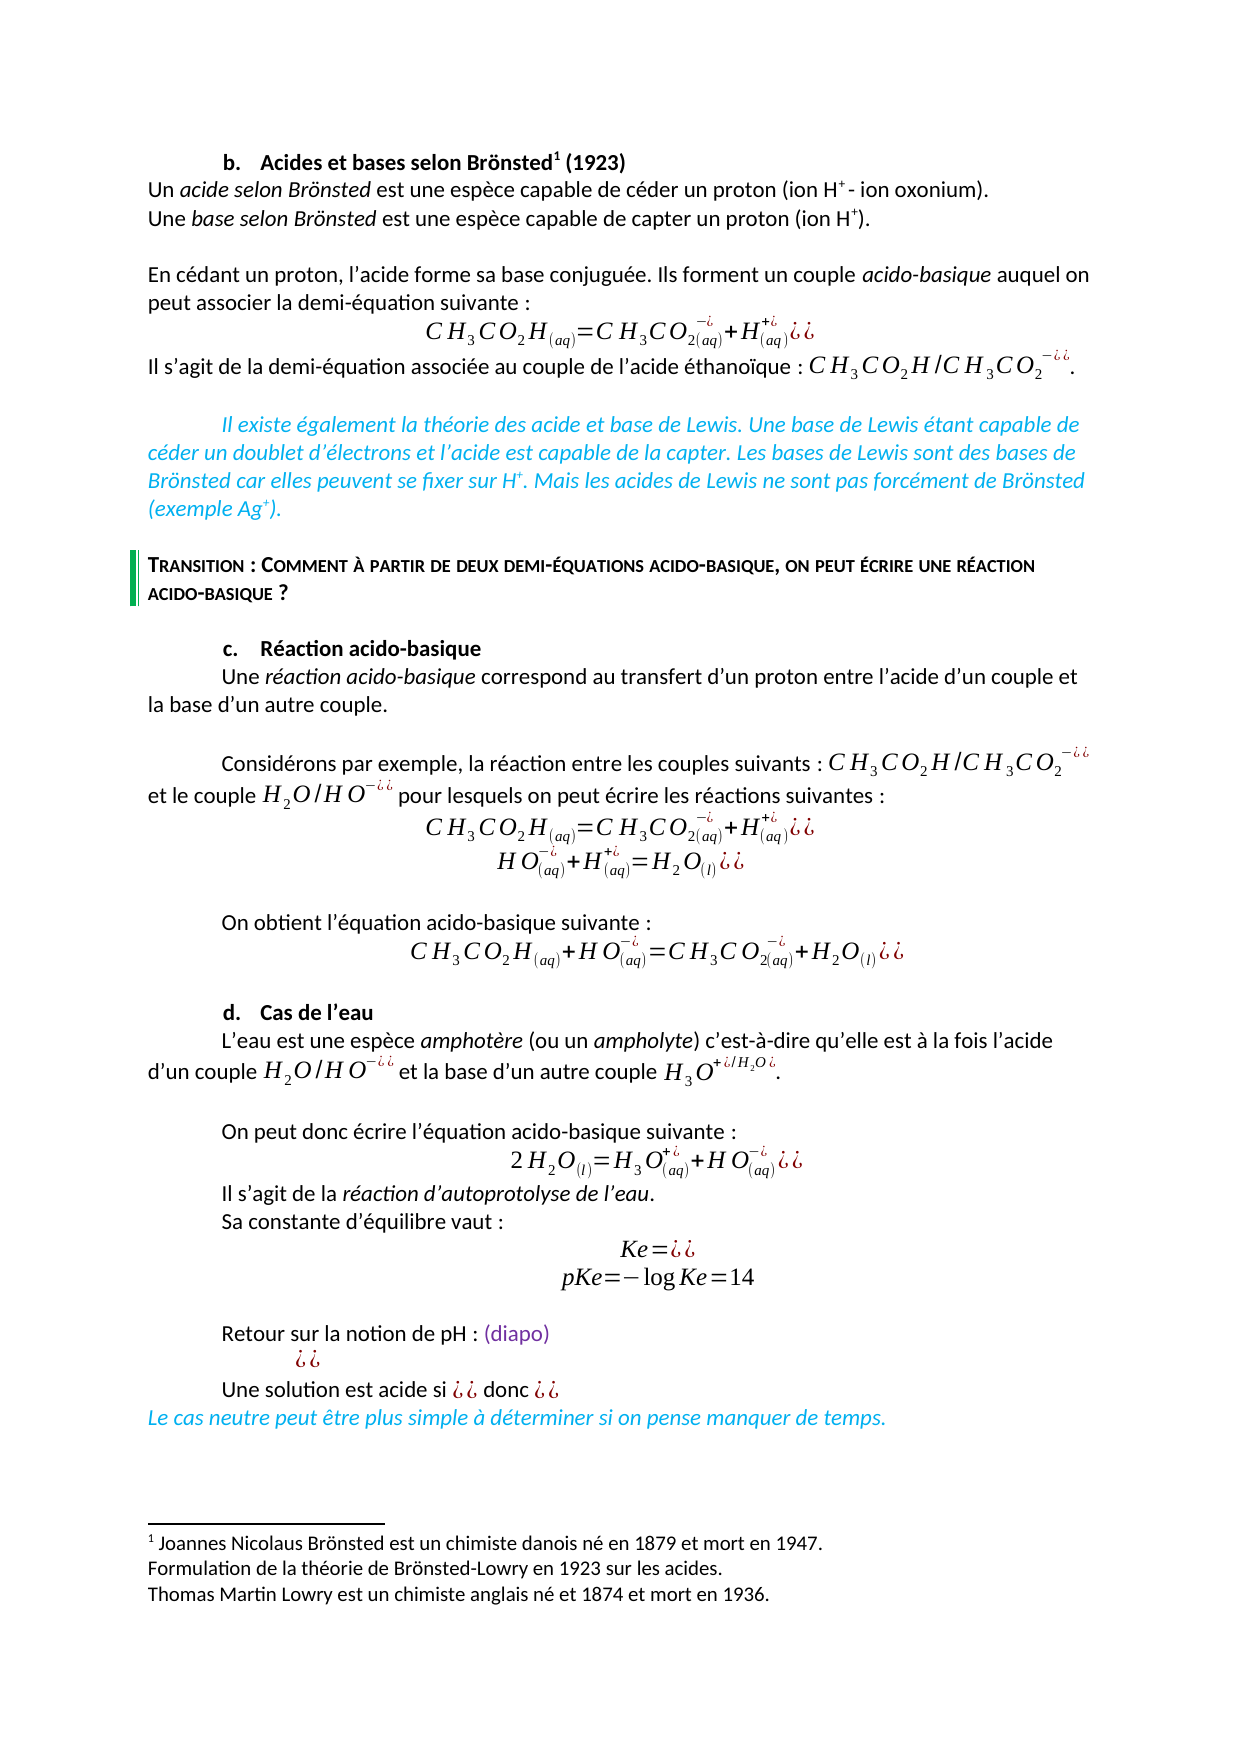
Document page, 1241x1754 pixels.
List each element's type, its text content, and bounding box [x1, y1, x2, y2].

text Il s’agit de la demi-équation associée au couple de l’acide éthanoïque : . [148, 350, 1093, 382]
list Réaction acido-basique [223, 634, 1093, 662]
picture [262, 500, 269, 506]
text Une réaction acido-basique correspond au transfert d’un proton entre l’acide d’un couple et la base d’un autre couple. [148, 662, 1093, 718]
text Un acide selon Brönsted est une espèce capable de céder un proton (ion H+ - ion oxonium). [148, 176, 1093, 204]
text L’eau est une espèce amphotère (ou un ampholyte) c’est-à-dire qu’elle est à la fois l’acide d’un couple et la base d’un autre couple . [148, 1026, 1093, 1089]
text Le cas neutre peut être plus simple à déterminer si on pense manquer de temps. [148, 1403, 1093, 1431]
text Sa constante d’équilibre vaut : [148, 1207, 1093, 1235]
text Il existe également la théorie des acide et base de Lewis. Une base de Lewis étant capable de céder un doublet d’électrons et l’acide est capable de la capter. Les bases de Lewis sont des bases de Brönsted car elles peuvent se fixer sur H+. Mais les acides de Lewis ne sont pas forcément de Brönsted (exemple Ag+). [148, 410, 1093, 522]
text Retour sur la notion de pH : (diapo) [148, 1319, 1093, 1347]
text Transition : Comment à partir de deux demi-équations acido-basique, on peut écrire une réaction acido-basique ? [148, 550, 1093, 606]
list Acides et bases selon Brönsted (1923) [223, 148, 1093, 176]
text Considérons par exemple, la réaction entre les couples suivants : et le couple pour lesquels on peut écrire les réactions suivantes : [148, 747, 1093, 812]
list Cas de l’eau [223, 998, 1093, 1026]
text On peut donc écrire l’équation acido-basique suivante : [148, 1117, 1093, 1145]
text Une base selon Brönsted est une espèce capable de capter un proton (ion H+). [148, 204, 1093, 232]
text Une solution est acide si donc [148, 1375, 1093, 1403]
text Il s’agit de la réaction d’autoprotolyse de l’eau. [148, 1179, 1093, 1207]
text En cédant un proton, l’acide forme sa base conjuguée. Ils forment un couple acido-basique auquel on peut associer la demi-équation suivante : [148, 260, 1093, 316]
picture [516, 472, 523, 478]
text On obtient l’équation acido-basique suivante : [148, 908, 1093, 936]
